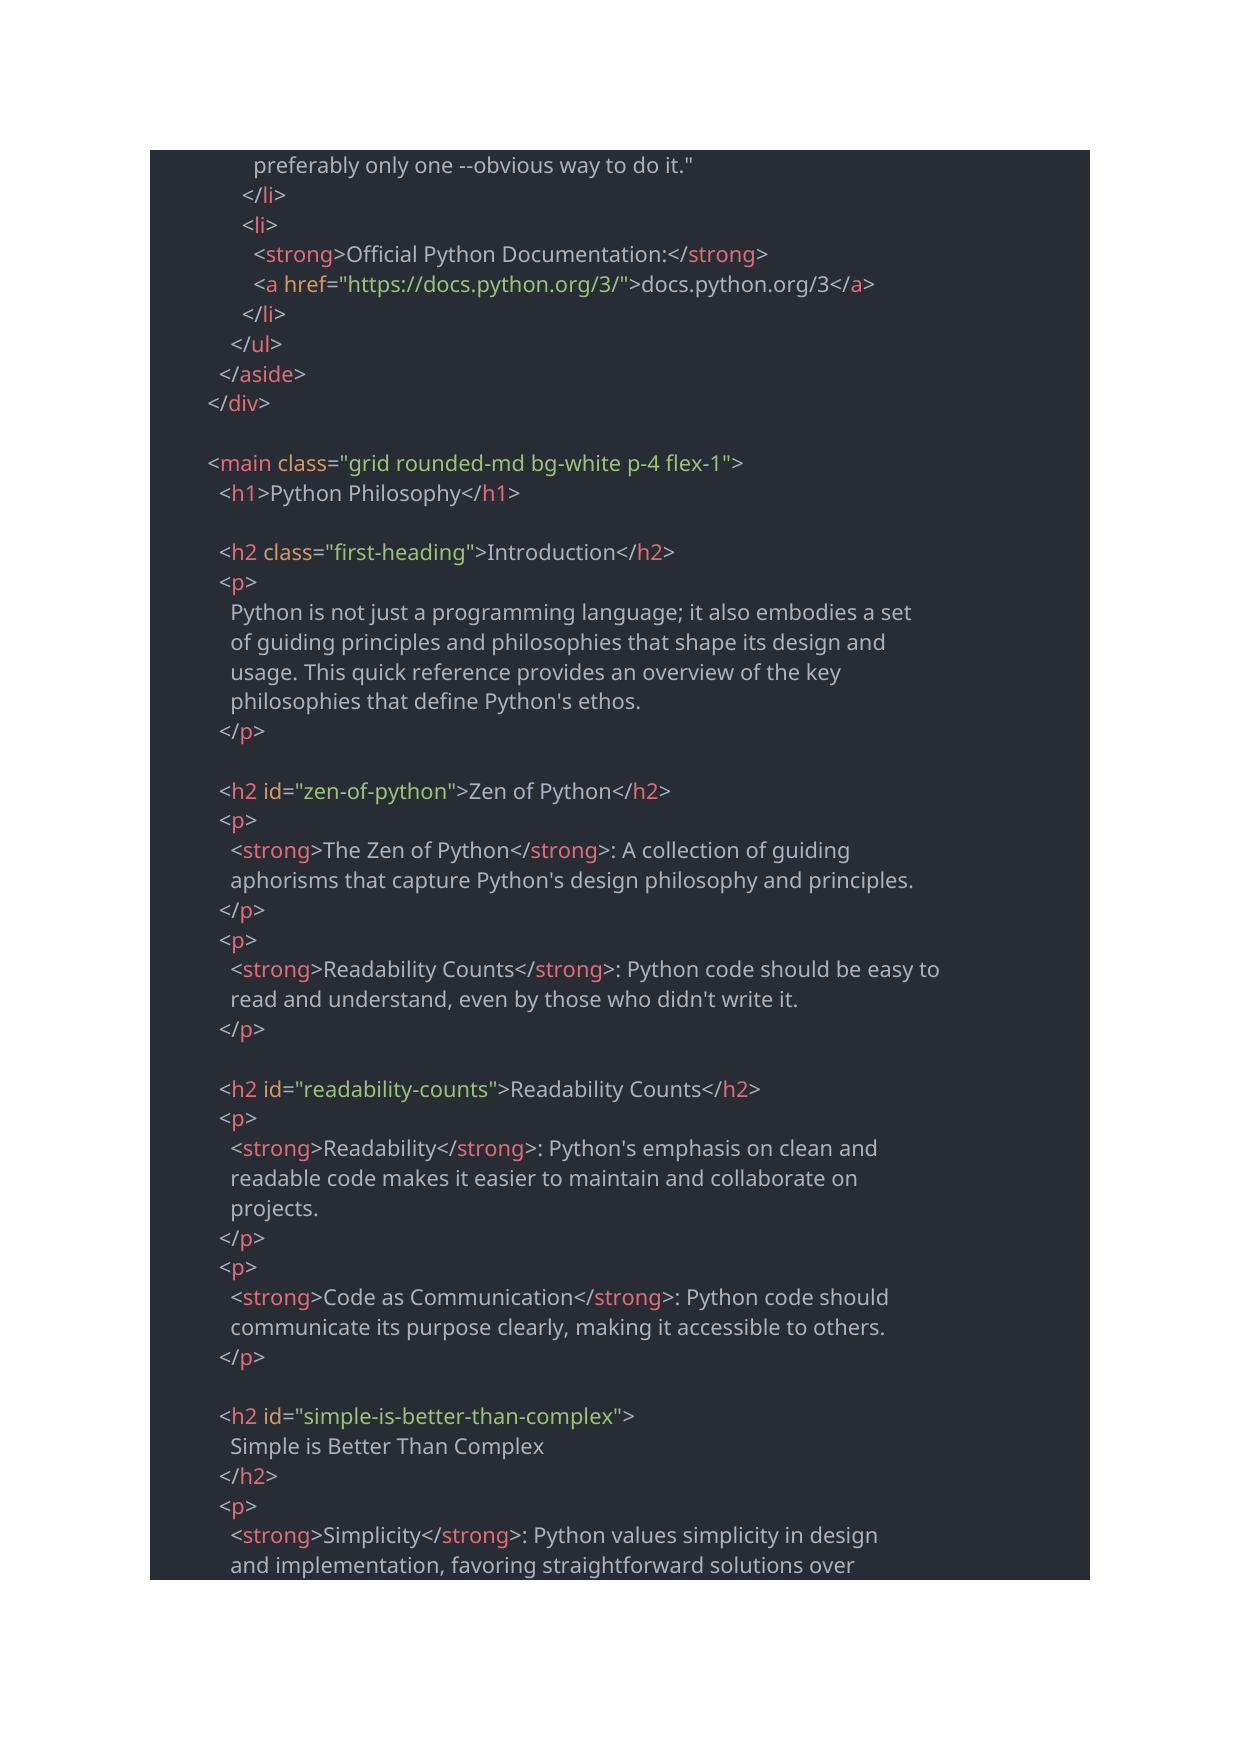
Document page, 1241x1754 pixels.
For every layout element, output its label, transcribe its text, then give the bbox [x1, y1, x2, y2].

text <h2 class="first-heading">Introduction</h2> [150, 537, 1090, 567]
text <p> [150, 1252, 1090, 1282]
text <strong>Readability</strong>: Python's emphasis on clean and [150, 1133, 1090, 1163]
text </ul> [150, 329, 1090, 358]
text <h2 id="zen-of-python">Zen of Python</h2> [150, 776, 1090, 805]
text <h2 id="simple-is-better-than-complex"> [150, 1401, 1090, 1431]
text <strong>Official Python Documentation:</strong> [150, 239, 1090, 269]
text read and understand, even by those who didn't write it. [150, 984, 1090, 1014]
text <strong>Code as Communication</strong>: Python code should [150, 1282, 1090, 1312]
text <strong>Readability Counts</strong>: Python code should be easy to [150, 954, 1090, 984]
text </p> [150, 1222, 1090, 1252]
text <p> [150, 1491, 1090, 1520]
text </p> [150, 716, 1090, 746]
text <li> [150, 209, 1090, 239]
text communicate its purpose clearly, making it accessible to others. [150, 1312, 1090, 1342]
text <p> [150, 924, 1090, 954]
text </p> [150, 1014, 1090, 1044]
text Python is not just a programming language; it also embodies a set [150, 597, 1090, 627]
text readable code makes it easier to maintain and collaborate on [150, 1163, 1090, 1193]
text and implementation, favoring straightforward solutions over [150, 1550, 1090, 1580]
text </h2> [150, 1461, 1090, 1491]
text </div> [150, 388, 1090, 418]
text </li> [150, 180, 1090, 209]
text preferably only one --obvious way to do it." [150, 150, 1090, 180]
text </li> [150, 299, 1090, 329]
text <h1>Python Philosophy</h1> [150, 478, 1090, 507]
text <main class="grid rounded-md bg-white p-4 flex-1"> [150, 448, 1090, 478]
text aphorisms that capture Python's design philosophy and principles. [150, 865, 1090, 895]
text <a href="https://docs.python.org/3/">docs.python.org/3</a> [150, 269, 1090, 299]
text of guiding principles and philosophies that shape its design and [150, 627, 1090, 656]
text </aside> [150, 358, 1090, 388]
text <p> [150, 1103, 1090, 1133]
text <strong>The Zen of Python</strong>: A collection of guiding [150, 835, 1090, 865]
text projects. [150, 1193, 1090, 1222]
text <p> [150, 567, 1090, 597]
text </p> [150, 895, 1090, 924]
text <strong>Simplicity</strong>: Python values simplicity in design [150, 1520, 1090, 1550]
text philosophies that define Python's ethos. [150, 686, 1090, 716]
text usage. This quick reference provides an overview of the key [150, 656, 1090, 686]
text <p> [150, 805, 1090, 835]
text Simple is Better Than Complex [150, 1431, 1090, 1461]
text </p> [150, 1342, 1090, 1371]
text <h2 id="readability-counts">Readability Counts</h2> [150, 1073, 1090, 1103]
